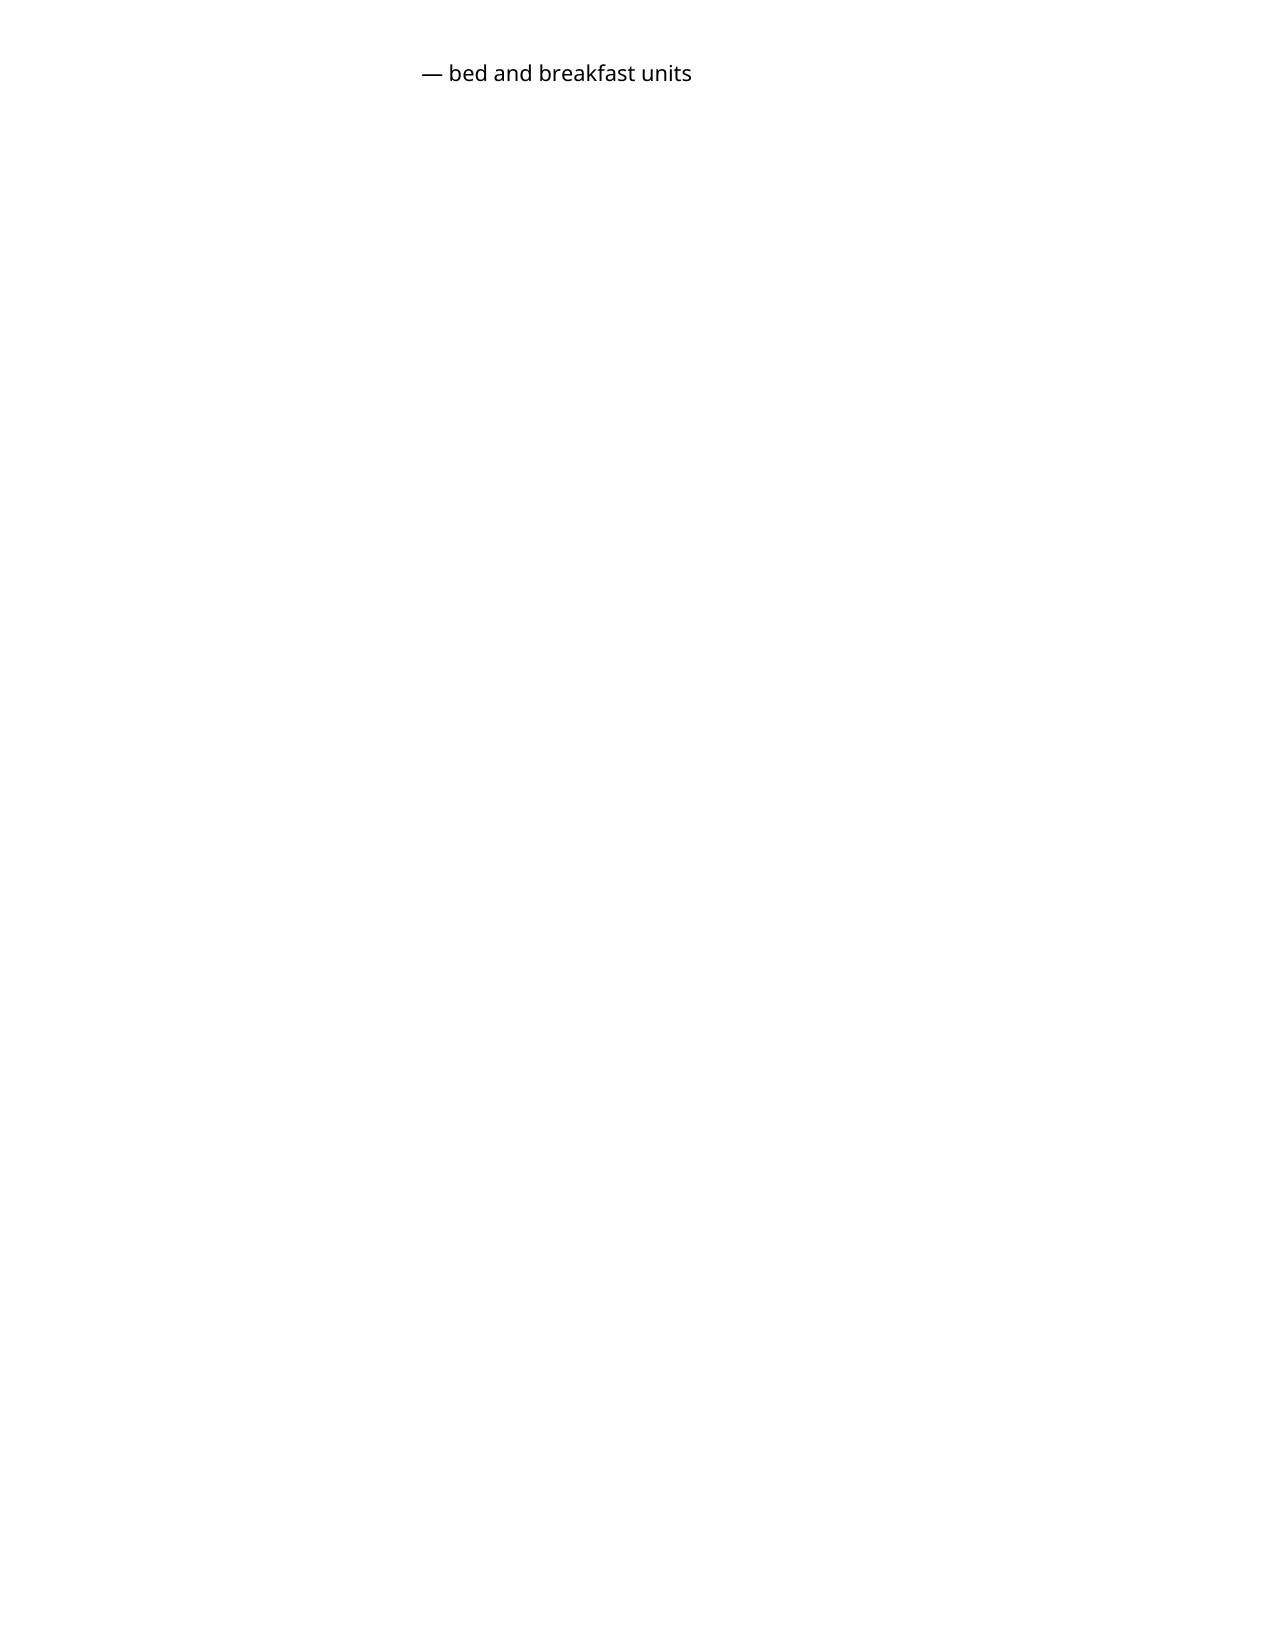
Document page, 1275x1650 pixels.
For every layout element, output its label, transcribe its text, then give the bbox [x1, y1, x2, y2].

text — bed and breakfast units [112, 58, 692, 87]
